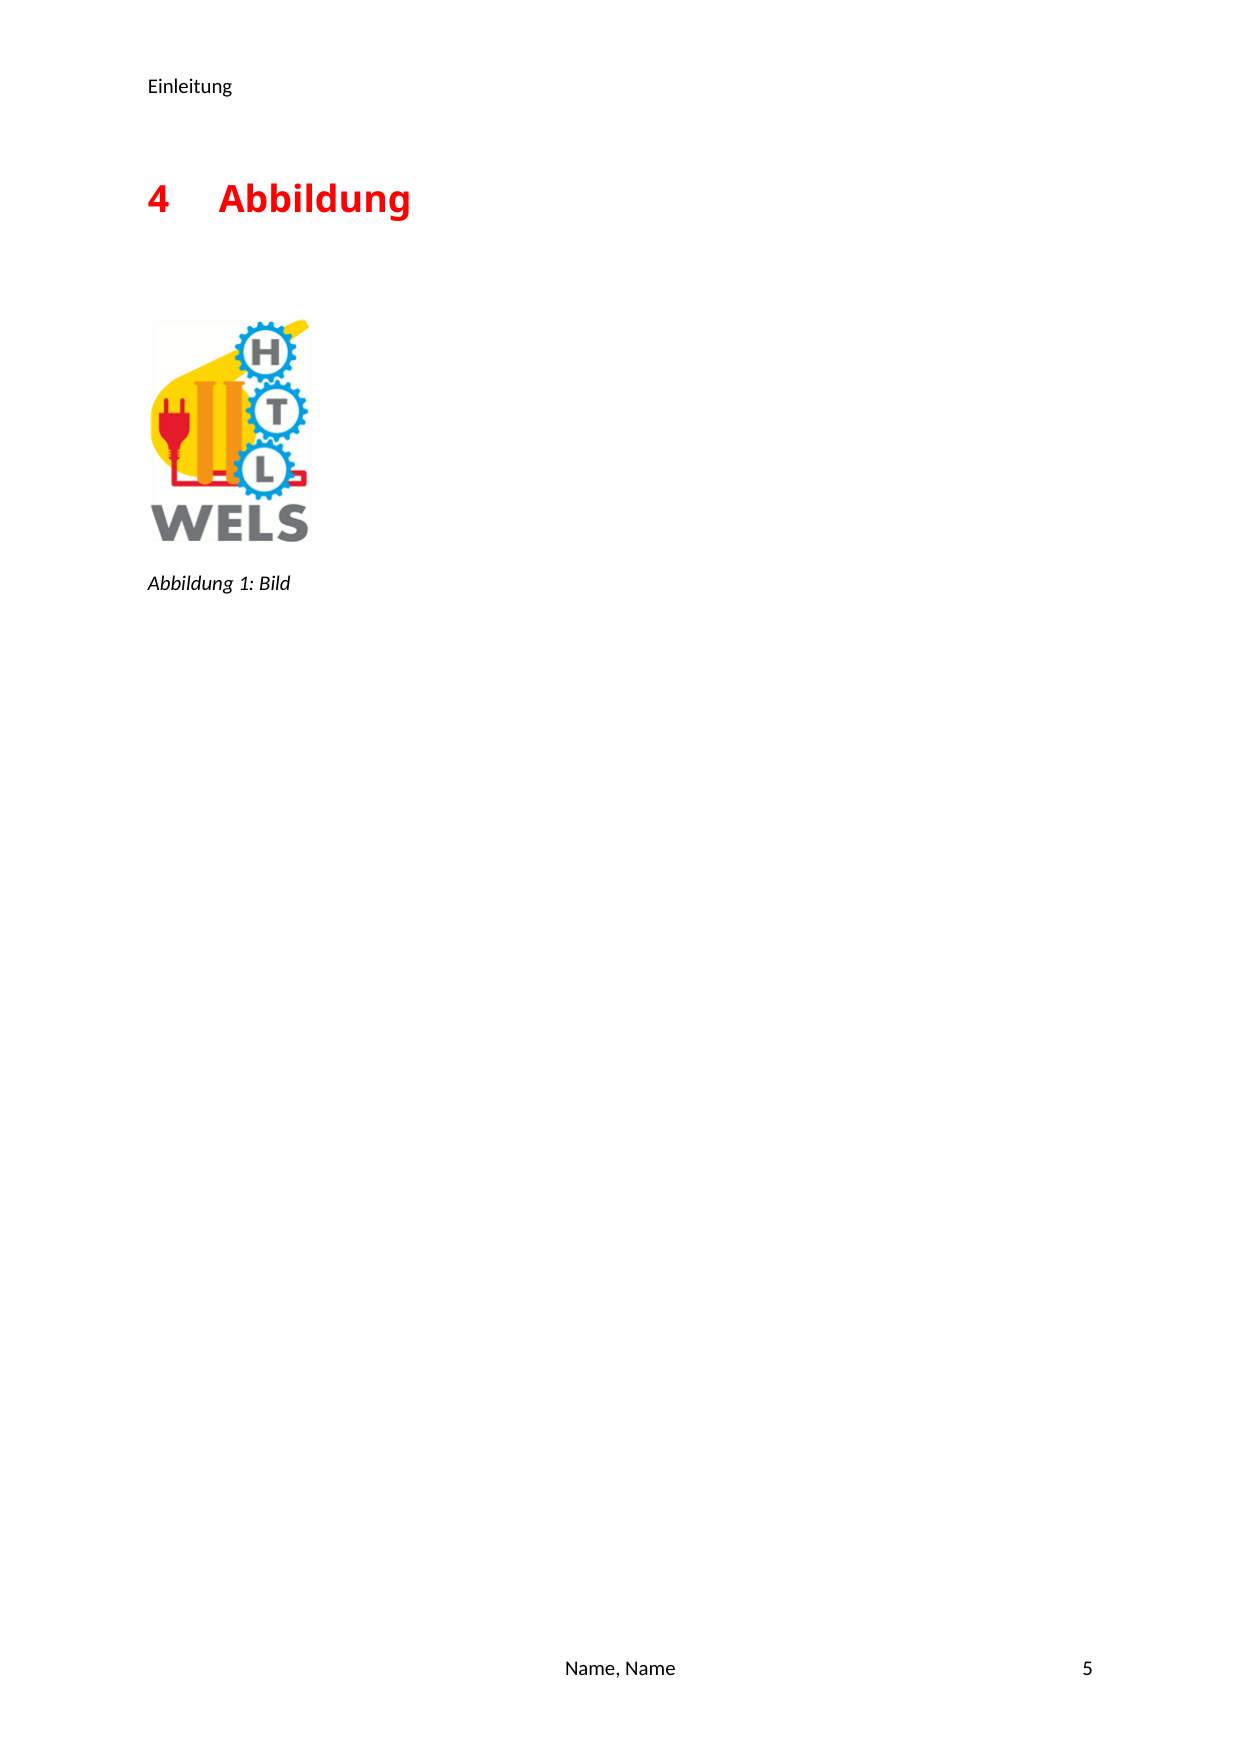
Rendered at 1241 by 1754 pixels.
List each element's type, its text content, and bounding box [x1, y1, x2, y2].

subtitle Abbildung [148, 173, 1093, 224]
picture [147, 317, 316, 545]
